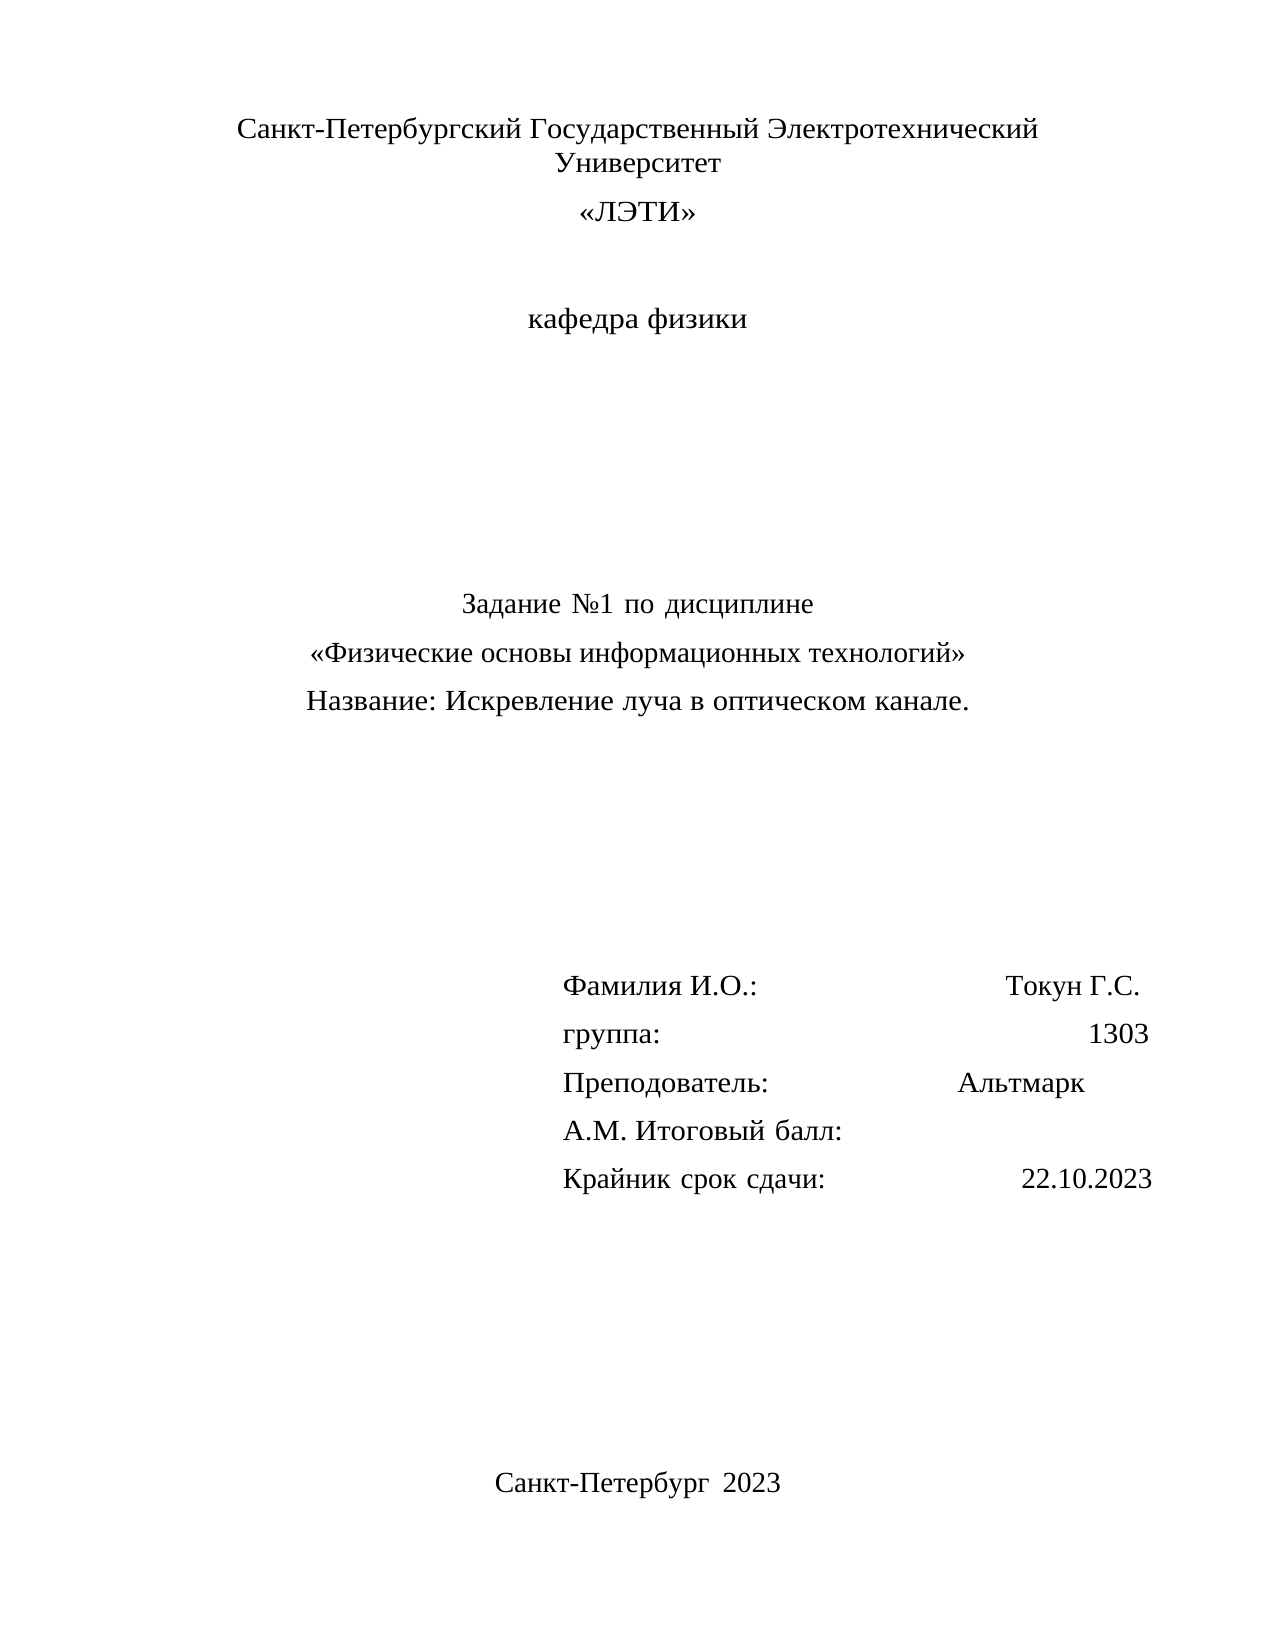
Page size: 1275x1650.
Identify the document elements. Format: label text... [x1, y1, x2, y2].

text Санкт-Петербургский Государственный Электротехнический Университет [150, 112, 1125, 179]
text «Физические основы информационных технологий» Название: Искревление луча в оптическом канале. [304, 635, 972, 717]
text кафедра физики [150, 301, 1126, 335]
text Санкт-Петербург 2023 [150, 1466, 1125, 1499]
text Задание №1 по дисциплине [150, 586, 1126, 620]
text Фамилия И.О.: Токун Г.С. группа: 1303 [563, 968, 1165, 1050]
text Преподователь: Альтмарк А.М. Итоговый балл: [563, 1065, 1157, 1147]
text Крайник срок сдачи: 22.10.2023 [563, 1162, 1177, 1196]
text «ЛЭТИ» [150, 194, 1126, 227]
